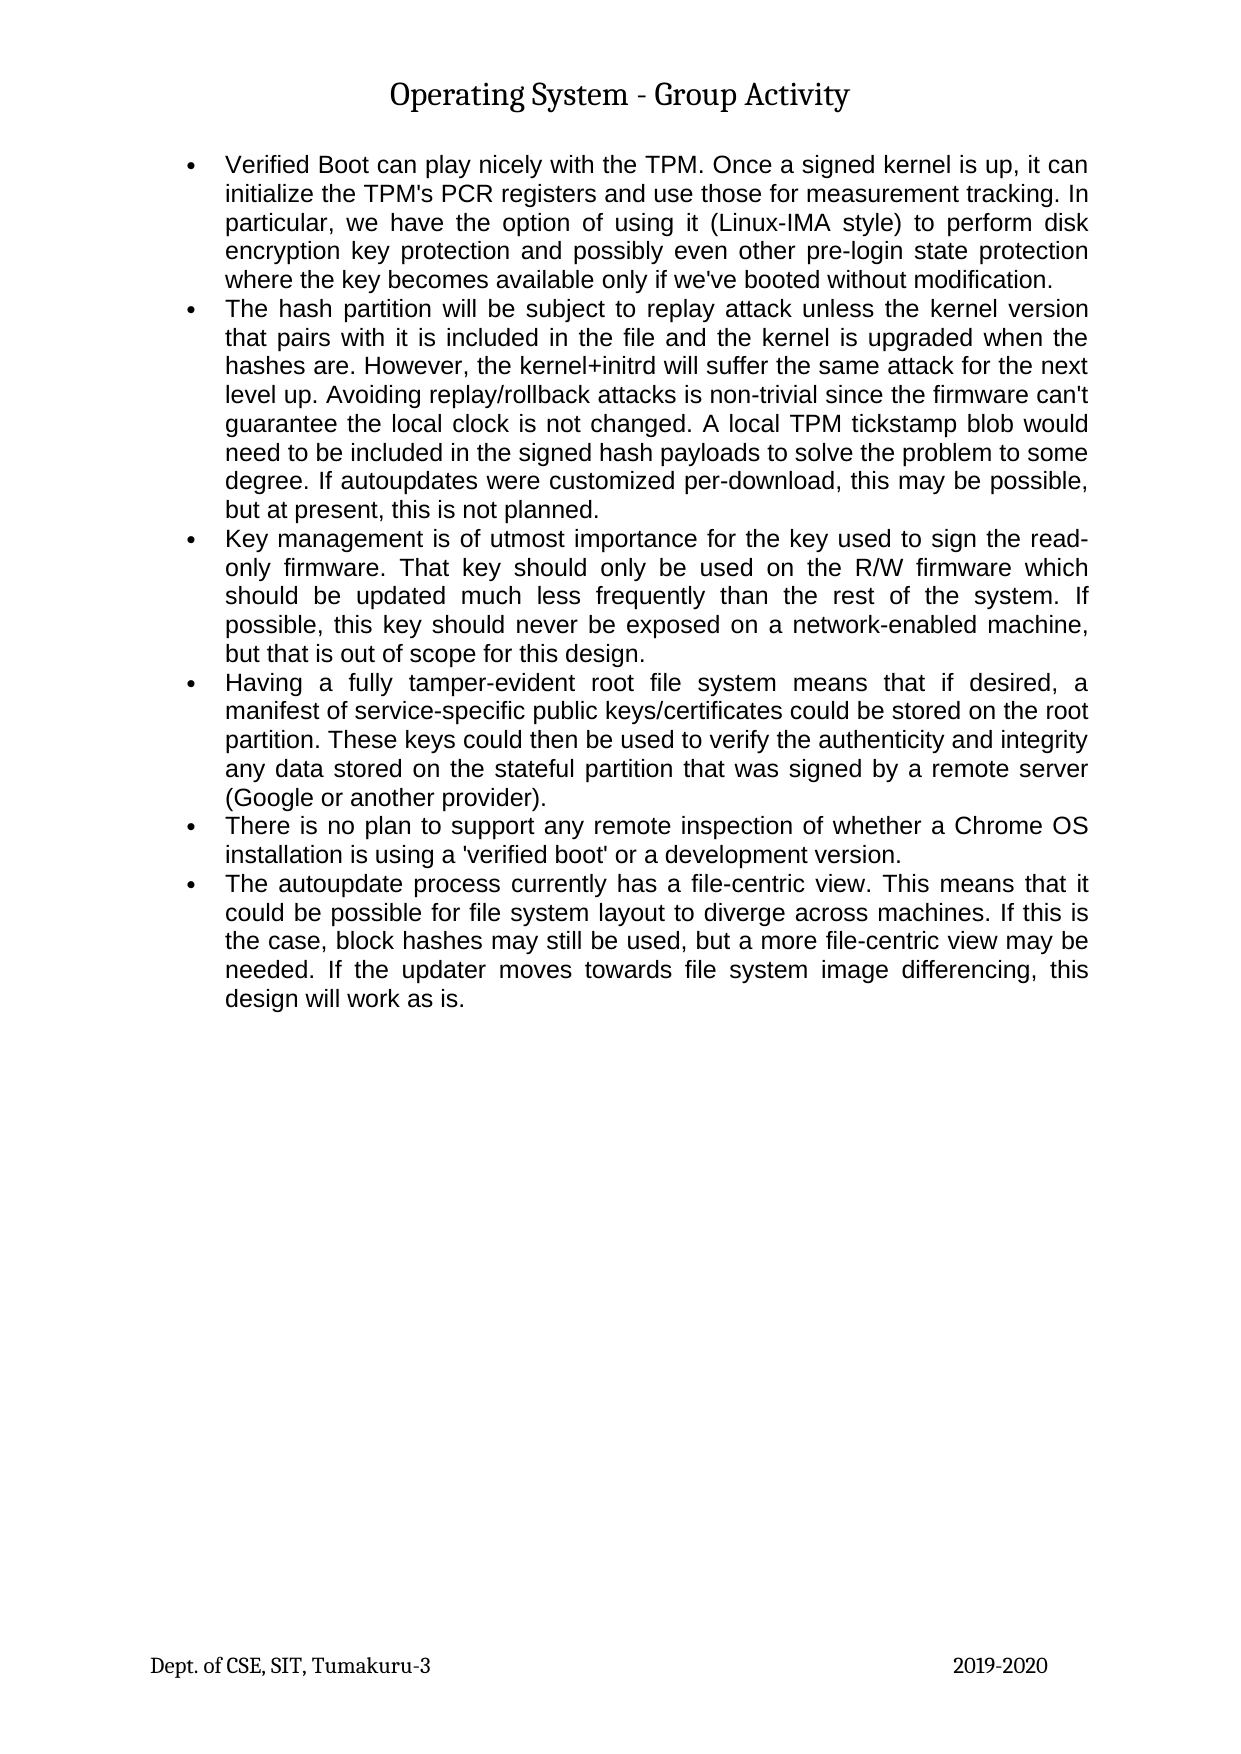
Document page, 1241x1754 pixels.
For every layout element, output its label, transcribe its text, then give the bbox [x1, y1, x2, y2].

list The hash partition will be subject to replay attack unless the kernel version that pairs with it is included in the file and the kernel is upgraded when the hashes are. However, the kernel+initrd will suffer the same attack for the next level up. Avoiding replay/rollback attacks is non-trivial since the firmware can't guarantee the local clock is not changed. A local TPM tickstamp blob would need to be included in the signed hash payloads to solve the problem to some degree. If autoupdates were customized per-download, this may be possible, but at present, this is not planned. [187, 294, 1090, 524]
list There is no plan to support any remote inspection of whether a Chrome OS installation is using a 'verified boot' or a development version. [187, 811, 1090, 869]
list The autoupdate process currently has a file-centric view. This means that it could be possible for file system layout to diverge across machines. If this is the case, block hashes may still be used, but a more file-centric view may be needed. If the updater moves towards file system image differencing, this design will work as is. [187, 869, 1090, 1012]
list Key management is of utmost importance for the key used to sign the read-only firmware. That key should only be used on the R/W firmware which should be updated much less frequently than the rest of the system. If possible, this key should never be exposed on a network-enabled machine, but that is out of scope for this design. [187, 524, 1090, 667]
list Having a fully tamper-evident root file system means that if desired, a manifest of service-specific public keys/certificates could be stored on the root partition. These keys could then be used to verify the authenticity and integrity any data stored on the stateful partition that was signed by a remote server (Google or another provider). [187, 667, 1090, 811]
list Verified Boot can play nicely with the TPM. Once a signed kernel is up, it can initialize the TPM's PCR registers and use those for measurement tracking. In particular, we have the option of using it (Linux-IMA style) to perform disk encryption key protection and possibly even other pre-login state protection where the key becomes available only if we've booted without modification. [187, 150, 1090, 294]
